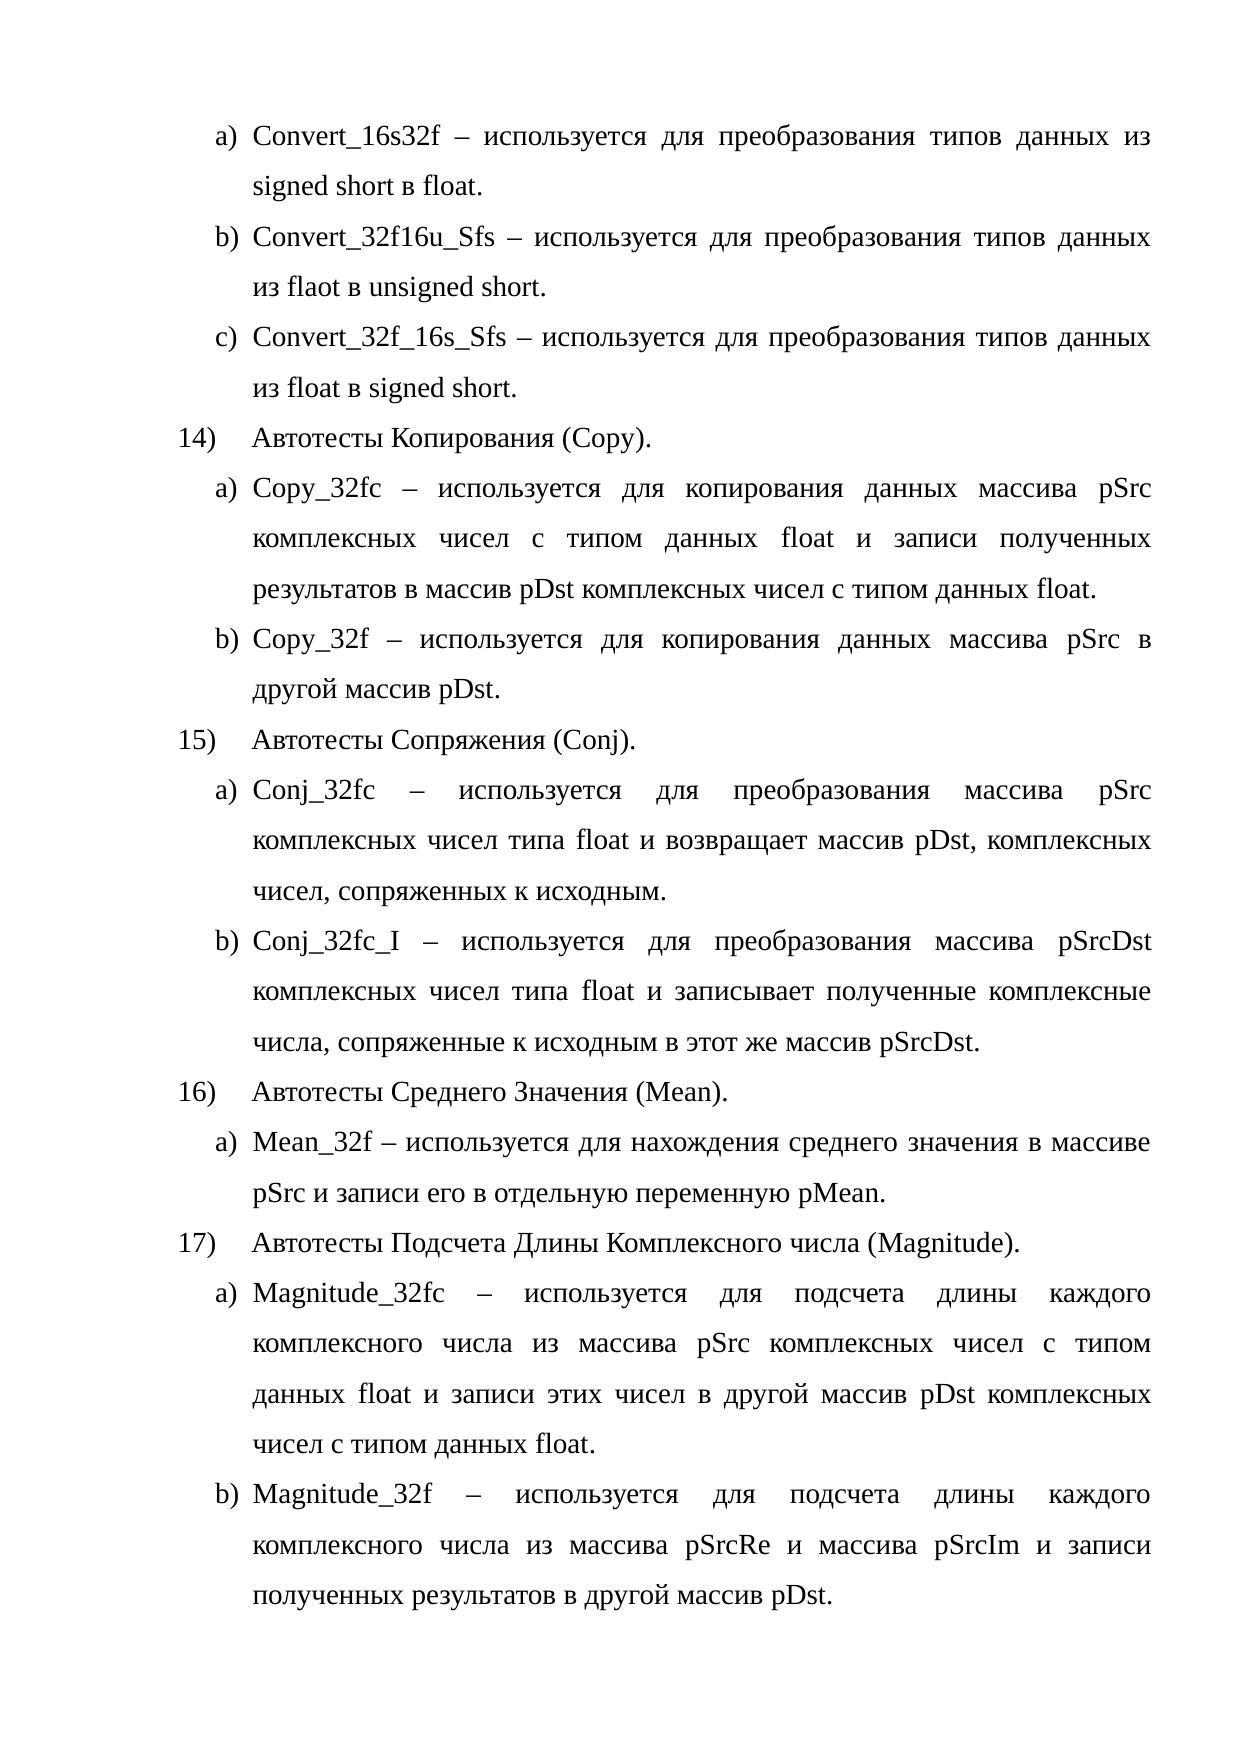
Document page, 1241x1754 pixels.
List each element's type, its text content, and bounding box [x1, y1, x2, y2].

list Автотесты Среднего Значения (Mean). [177, 1074, 1152, 1108]
list Автотесты Подсчета Длины Комплексного числа (Magnitude). [177, 1225, 1152, 1258]
list Автотесты Копирования (Copy). [177, 420, 1152, 453]
list Conj_32fc_I – используется для преобразования массива pSrcDst комплексных чисел типа float и записывает полученные комплексные числа, сопряженные к исходным в этот же массив pSrcDst. [215, 923, 1152, 1057]
list Magnitude_32f – используется для подсчета длины каждого комплексного числа из массива pSrcRe и массива pSrcIm и записи полученных результатов в другой массив pDst. [215, 1477, 1152, 1611]
list Mean_32f – используется для нахождения среднего значения в массиве pSrc и записи его в отдельную переменную pMean. [215, 1124, 1152, 1208]
list Автотесты Сопряжения (Conj). [177, 722, 1152, 755]
list Copy_32f – используется для копирования данных массива pSrc в другой массив pDst. [215, 621, 1152, 705]
list Convert_16s32f – используется для преобразования типов данных из signed short в float. [215, 118, 1152, 202]
list Conj_32fc – используется для преобразования массива pSrc комплексных чисел типа float и возвращает массив pDst, комплексных чисел, сопряженных к исходным. [215, 772, 1152, 906]
list Copy_32fc – используется для копирования данных массива pSrc комплексных чисел с типом данных float и записи полученных результатов в массив pDst комплексных чисел с типом данных float. [215, 470, 1152, 604]
list Magnitude_32fc – используется для подсчета длины каждого комплексного числа из массива pSrc комплексных чисел с типом данных float и записи этих чисел в другой массив pDst комплексных чисел с типом данных float. [215, 1275, 1152, 1460]
list Convert_32f_16s_Sfs – используется для преобразования типов данных из float в signed short. [215, 319, 1152, 403]
list Convert_32f16u_Sfs – используется для преобразования типов данных из flaot в unsigned short. [215, 219, 1152, 303]
